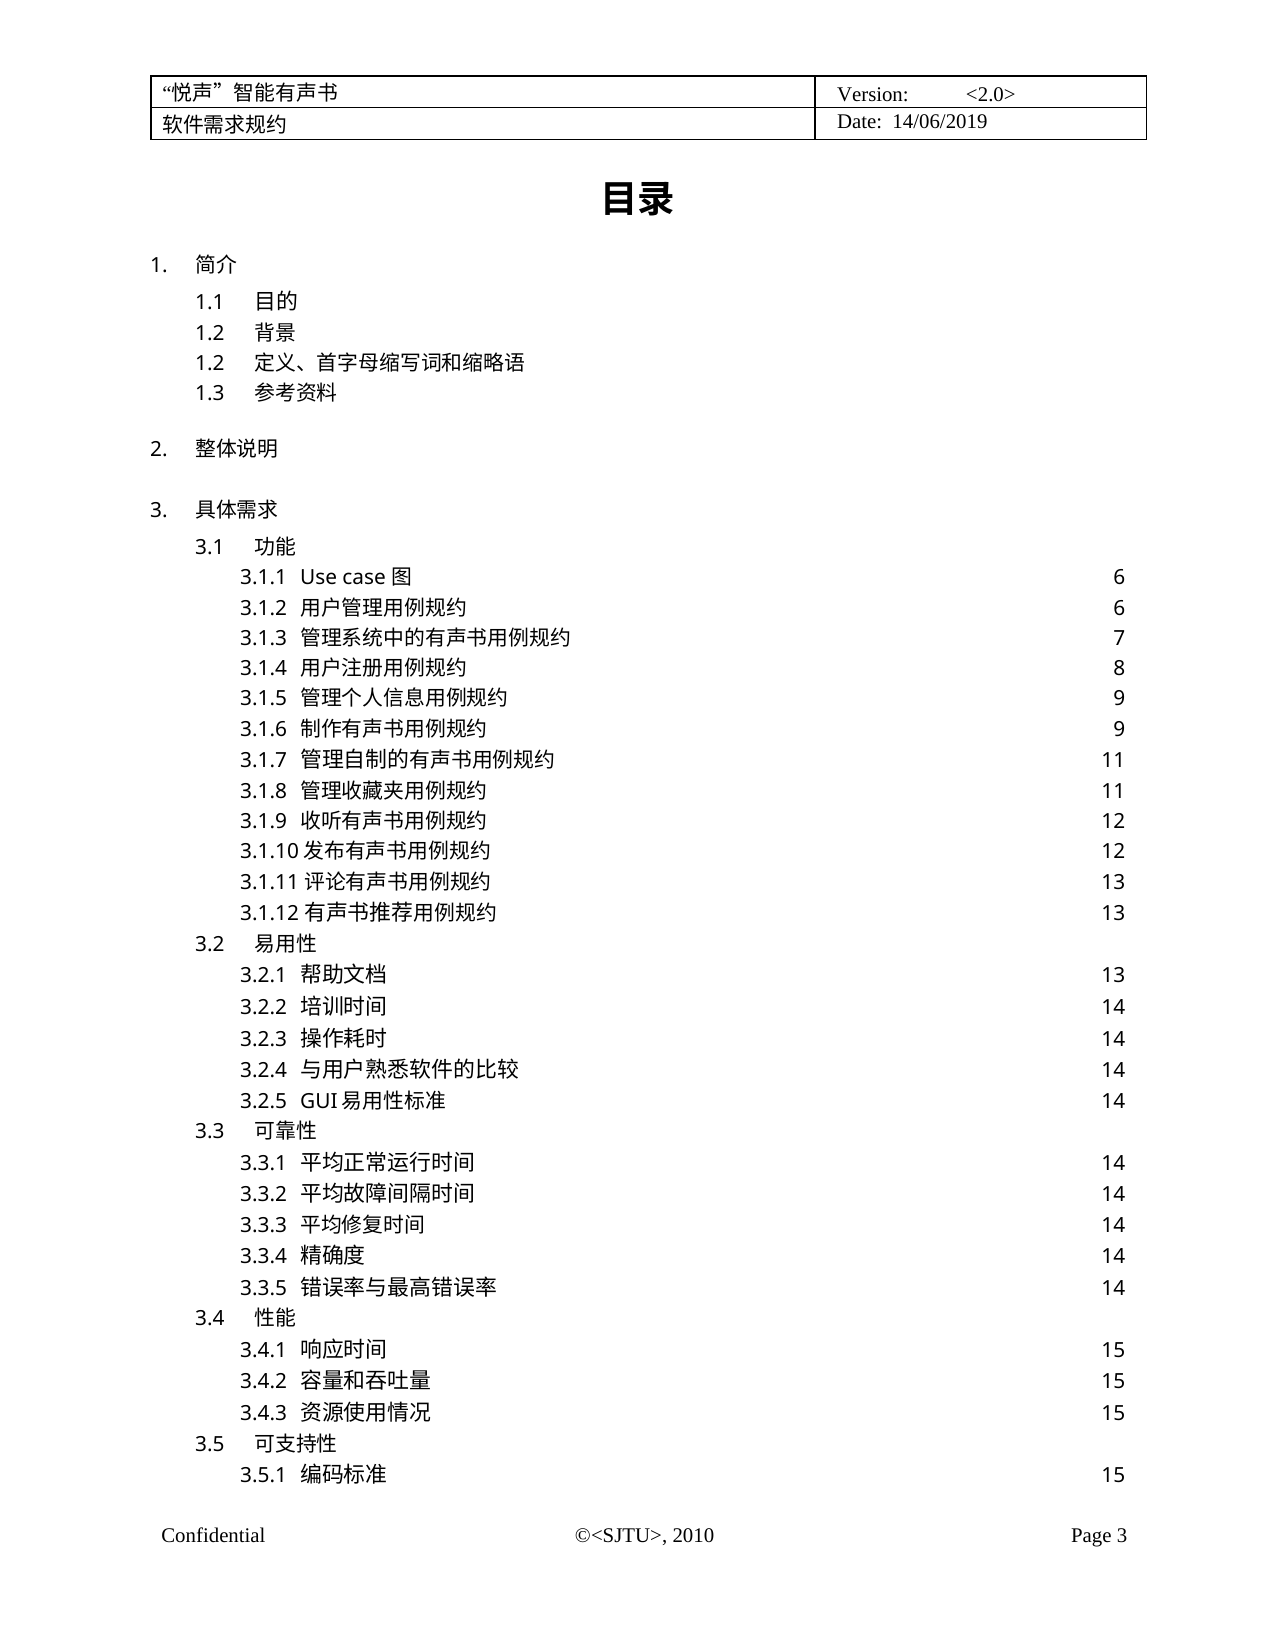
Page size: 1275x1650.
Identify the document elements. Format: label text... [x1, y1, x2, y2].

text 3.4 性能 15 [195, 1301, 1050, 1332]
text 3.1.10发布有声书用例规约 12 [240, 834, 1125, 865]
text 1.3 参考资料 5 [195, 377, 1050, 407]
text 3.1.12 有声书推荐用例规约 13 [240, 895, 1125, 927]
text 3.1.4 用户注册用例规约 8 [240, 651, 1125, 682]
text 3.1.1 Use case 图 6 [240, 560, 1125, 591]
text 3.4.2 容量和吞吐量 15 [240, 1363, 1125, 1395]
text 3.3.5 错误率与最高错误率 14 [240, 1270, 1125, 1301]
text 1.1 目的 5 [195, 284, 1050, 316]
text 3.2.3 操作耗时 14 [240, 1021, 1125, 1052]
text 3.1.8 管理收藏夹用例规约 11 [240, 774, 1125, 804]
text 3.2.4 与用户熟悉软件的比较 14 [240, 1052, 1125, 1084]
text 3.2.1 帮助文档 13 [240, 957, 1125, 989]
text 2. 整体说明 5 [150, 432, 1050, 462]
text 3.1.3 管理系统中的有声书用例规约 7 [240, 621, 1125, 651]
text 3.4.3 资源使用情况 15 [240, 1395, 1125, 1427]
text 3.1.5 管理个人信息用例规约 9 [240, 682, 1125, 712]
text 3.3 可靠性 14 [195, 1114, 1050, 1144]
text 1.2 定义、首字母缩写词和缩略语 5 [195, 346, 1050, 377]
text 3.1.6 制作有声书用例规约 9 [240, 712, 1125, 742]
text 3.2 易用性 13 [195, 927, 1050, 957]
title 目录 [150, 168, 1125, 223]
text 3.1 功能 6 [195, 530, 1050, 560]
text 3.3.1 平均正常运行时间 14 [240, 1144, 1125, 1176]
text 3.5.1 编码标准 15 [240, 1457, 1125, 1489]
text 3.1.9 收听有声书用例规约 12 [240, 804, 1125, 834]
text 3.2.2 培训时间 14 [240, 989, 1125, 1021]
text 3.5 可支持性 15 [195, 1427, 1050, 1457]
text 3.1.11 评论有声书用例规约 13 [240, 865, 1125, 895]
text 3.3.4 精确度 14 [240, 1238, 1125, 1270]
text 3.1.2 用户管理用例规约 6 [240, 591, 1125, 621]
text 3.3.3 平均修复时间 14 [240, 1208, 1125, 1238]
text 3. 具体需求 6 [150, 493, 1050, 524]
text 3.1.7 管理自制的有声书用例规约 11 [240, 742, 1125, 774]
text 3.2.5 GUI易用性标准 14 [240, 1084, 1125, 1114]
text 1. 简介 5 [150, 248, 1050, 278]
text 3.4.1 响应时间 15 [240, 1332, 1125, 1363]
text 1.2 背景 5 [195, 316, 1050, 346]
text 3.3.2 平均故障间隔时间 14 [240, 1176, 1125, 1208]
